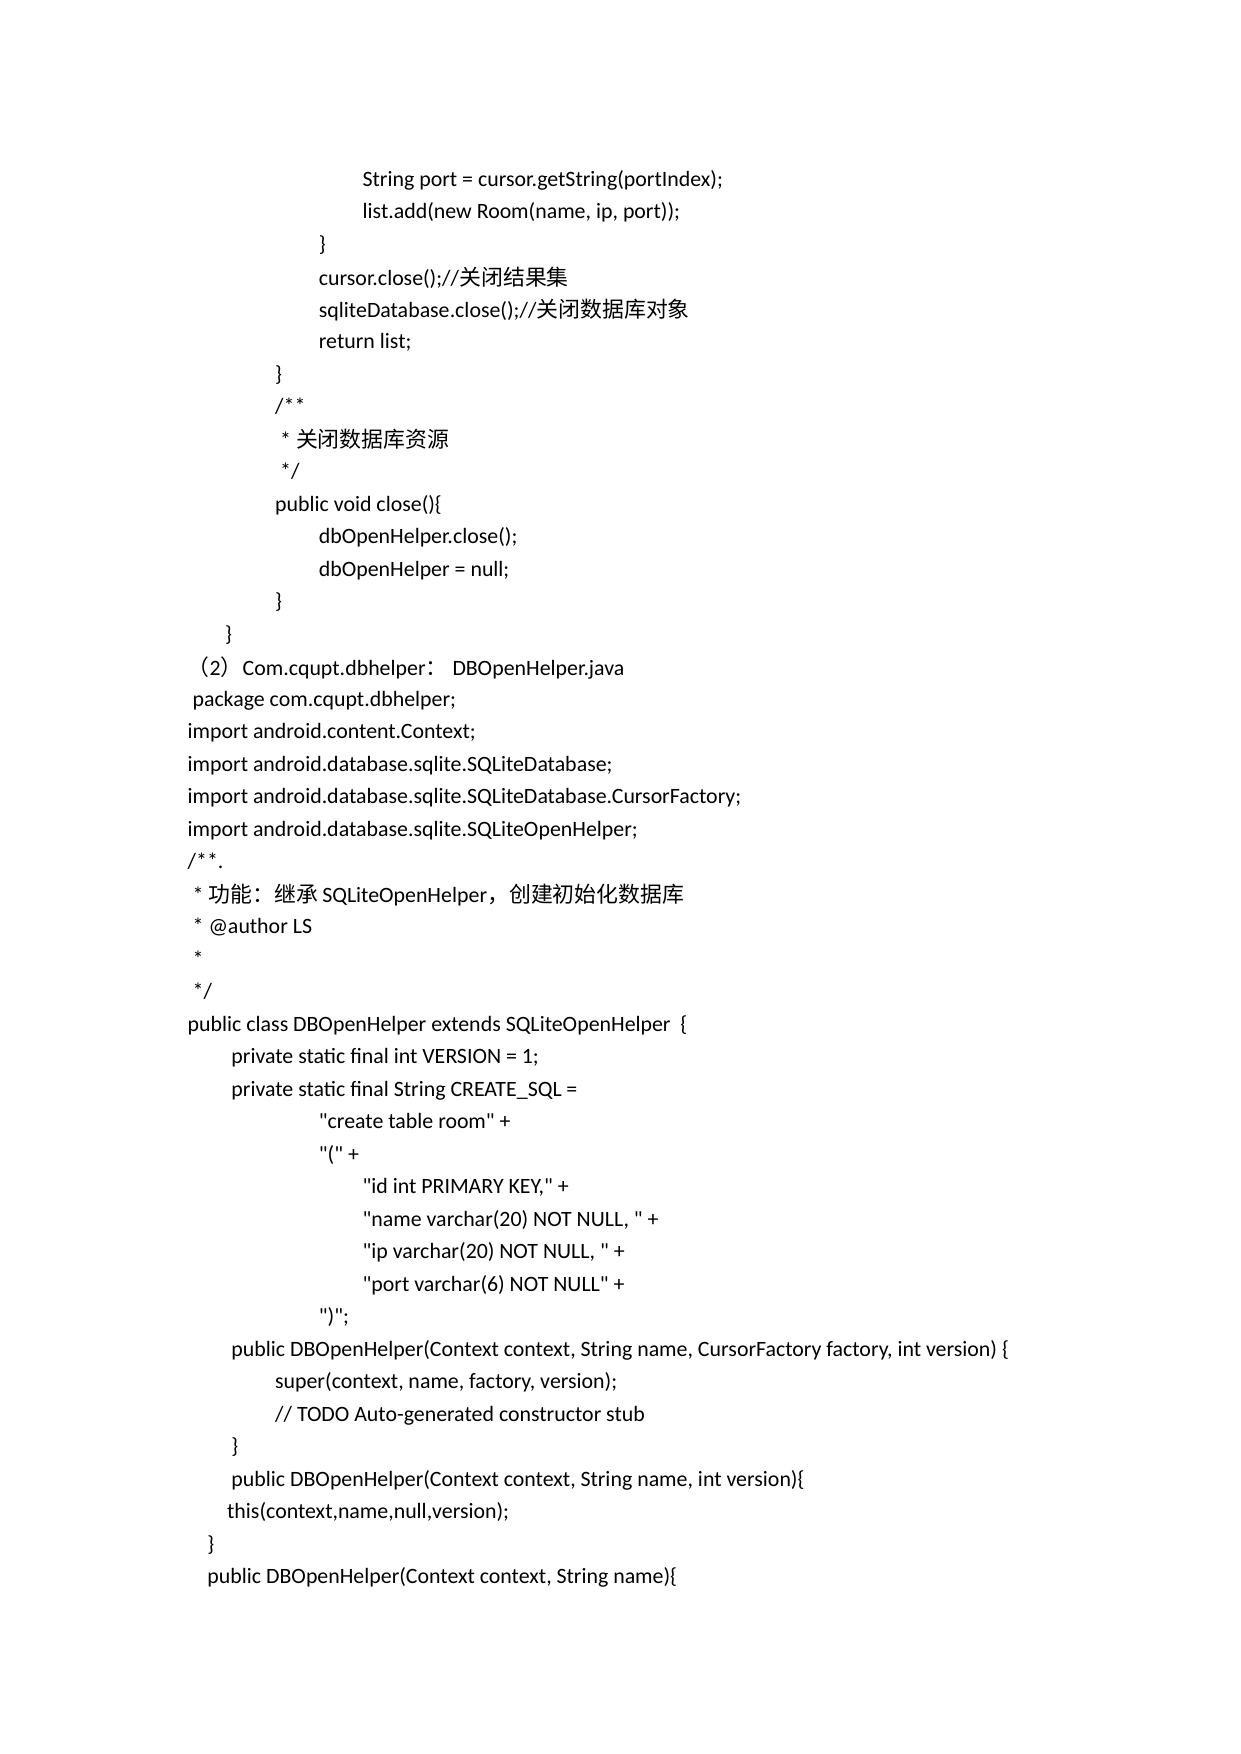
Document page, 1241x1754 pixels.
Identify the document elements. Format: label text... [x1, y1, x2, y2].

list cursor.close();//关闭结果集 [225, 259, 1053, 292]
text } [187, 1527, 1053, 1559]
text this(context,name,null,version); [187, 1494, 1053, 1527]
text super(context, name, factory, version); [187, 1364, 1053, 1397]
text */ [187, 974, 1053, 1007]
list dbOpenHelper.close(); [225, 519, 1053, 552]
text public DBOpenHelper(Context context, String name){ [187, 1559, 1053, 1592]
text ")"; [187, 1299, 1053, 1332]
text * 功能：继承SQLiteOpenHelper，创建初始化数据库 [187, 877, 1053, 909]
list public void close(){ [225, 487, 1053, 519]
text "ip varchar(20) NOT NULL, " + [187, 1234, 1053, 1267]
text private static final String CREATE_SQL = [187, 1072, 1053, 1104]
text "id int PRIMARY KEY," + [187, 1169, 1053, 1202]
list return list; [225, 324, 1053, 357]
text "port varchar(6) NOT NULL" + [187, 1267, 1053, 1299]
text import android.content.Context; [187, 714, 1053, 747]
text public DBOpenHelper(Context context, String name, int version){ [187, 1462, 1053, 1494]
list * 关闭数据库资源 [225, 422, 1053, 454]
text package com.cqupt.dbhelper; [187, 682, 1053, 714]
text public class DBOpenHelper extends SQLiteOpenHelper { [187, 1007, 1053, 1039]
text "create table room" + [187, 1104, 1053, 1137]
text import android.database.sqlite.SQLiteDatabase; [187, 747, 1053, 779]
text // TODO Auto-generated constructor stub [187, 1397, 1053, 1429]
text /**. [187, 844, 1053, 877]
text "name varchar(20) NOT NULL, " + [187, 1202, 1053, 1234]
list /** [225, 389, 1053, 422]
text （2）Com.cqupt.dbhelper： DBOpenHelper.java [187, 649, 1053, 682]
text private static final int VERSION = 1; [187, 1039, 1053, 1072]
list } [225, 227, 1053, 259]
text } [187, 1429, 1053, 1462]
text "(" + [187, 1137, 1053, 1169]
list dbOpenHelper = null; [225, 552, 1053, 584]
text import android.database.sqlite.SQLiteDatabase.CursorFactory; [187, 779, 1053, 812]
list String port = cursor.getString(portIndex); [225, 162, 1053, 194]
text public DBOpenHelper(Context context, String name, CursorFactory factory, int version) { [187, 1332, 1053, 1364]
list */ [225, 454, 1053, 487]
list } [225, 617, 1053, 649]
list sqliteDatabase.close();//关闭数据库对象 [225, 292, 1053, 324]
list } [225, 357, 1053, 389]
text * [187, 942, 1053, 974]
list list.add(new Room(name, ip, port)); [225, 194, 1053, 227]
text * @author LS [187, 909, 1053, 942]
text import android.database.sqlite.SQLiteOpenHelper; [187, 812, 1053, 844]
list } [225, 584, 1053, 617]
